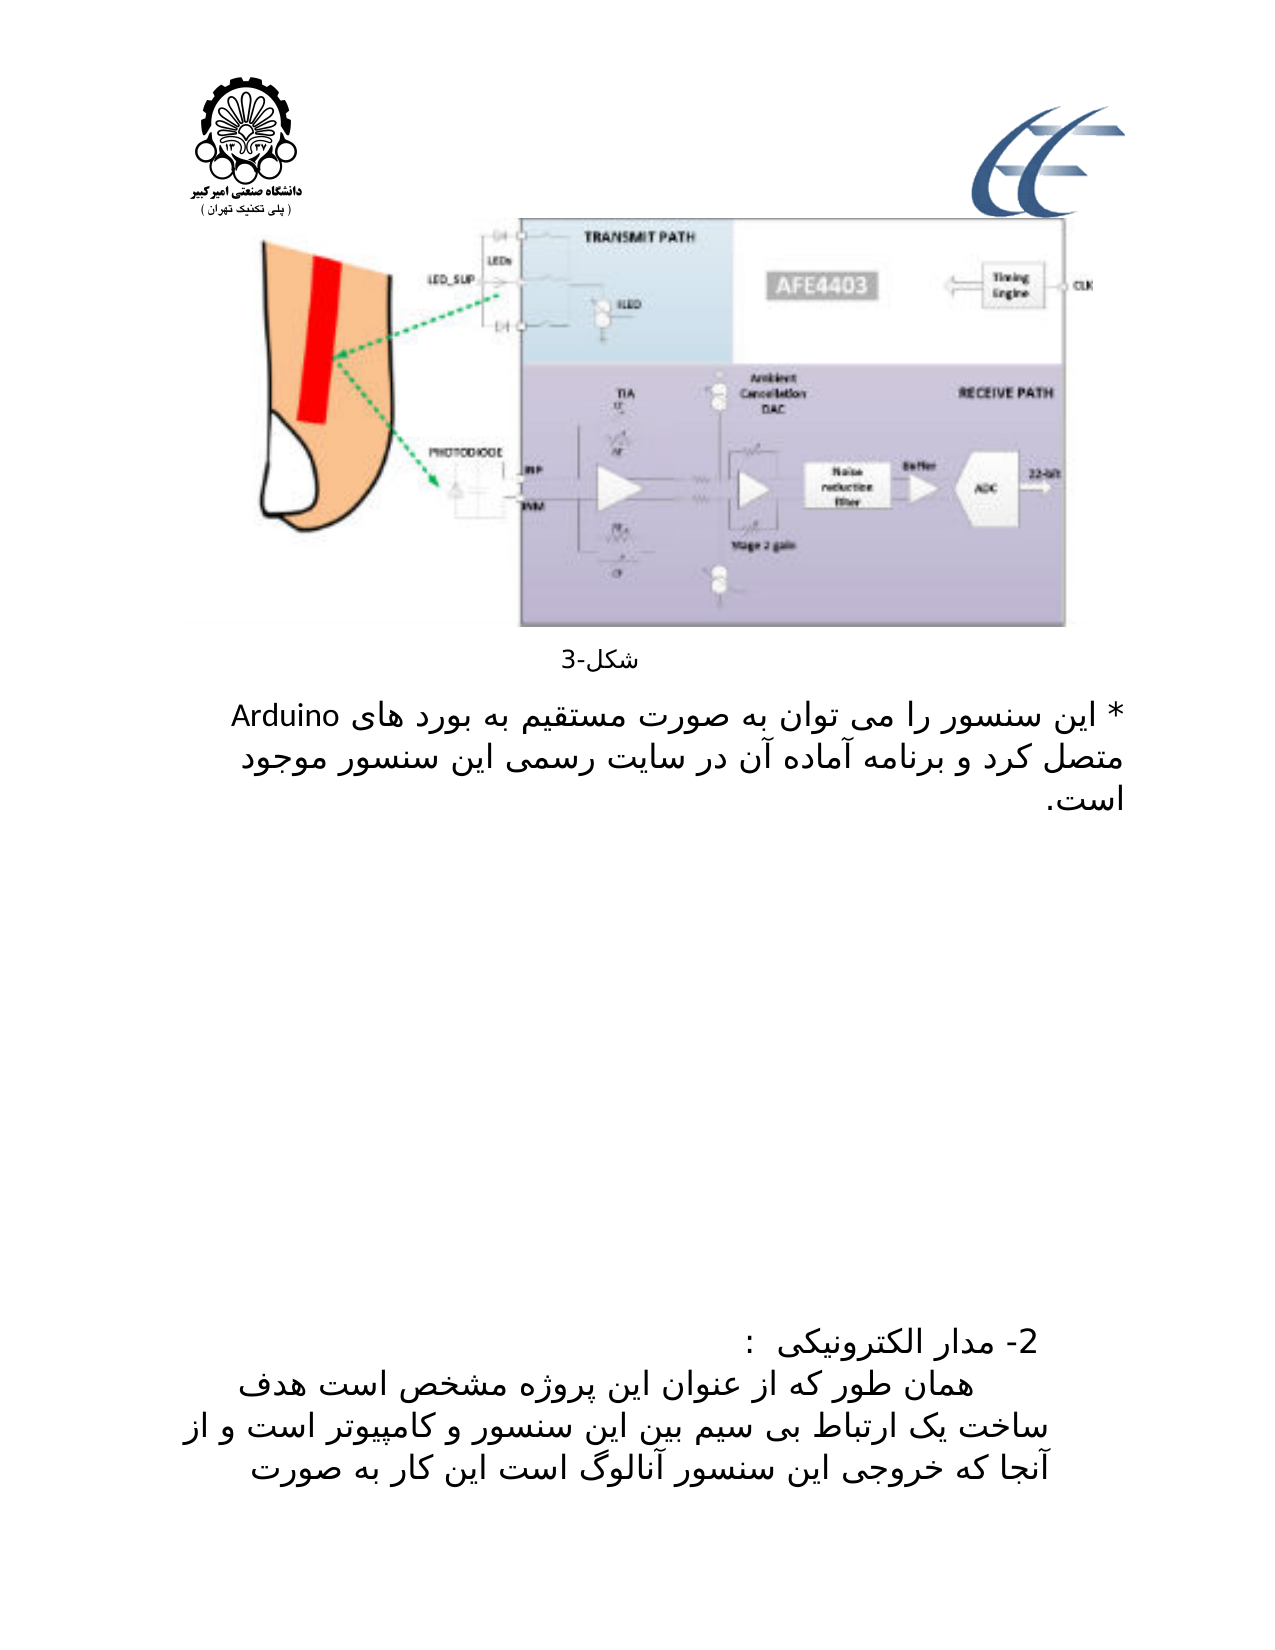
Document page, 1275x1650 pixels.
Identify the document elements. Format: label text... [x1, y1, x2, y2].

text * این سنسور را می توان به صورت مستقیم به بورد های Arduino متصل کرد و برنامه آماده آن در سایت رسمی این سنسور موجود است. [150, 694, 1125, 818]
list 2- مدار الکترونیکی : [150, 1323, 1050, 1362]
picture [181, 75, 1125, 627]
list شکل-3 [150, 646, 1050, 675]
